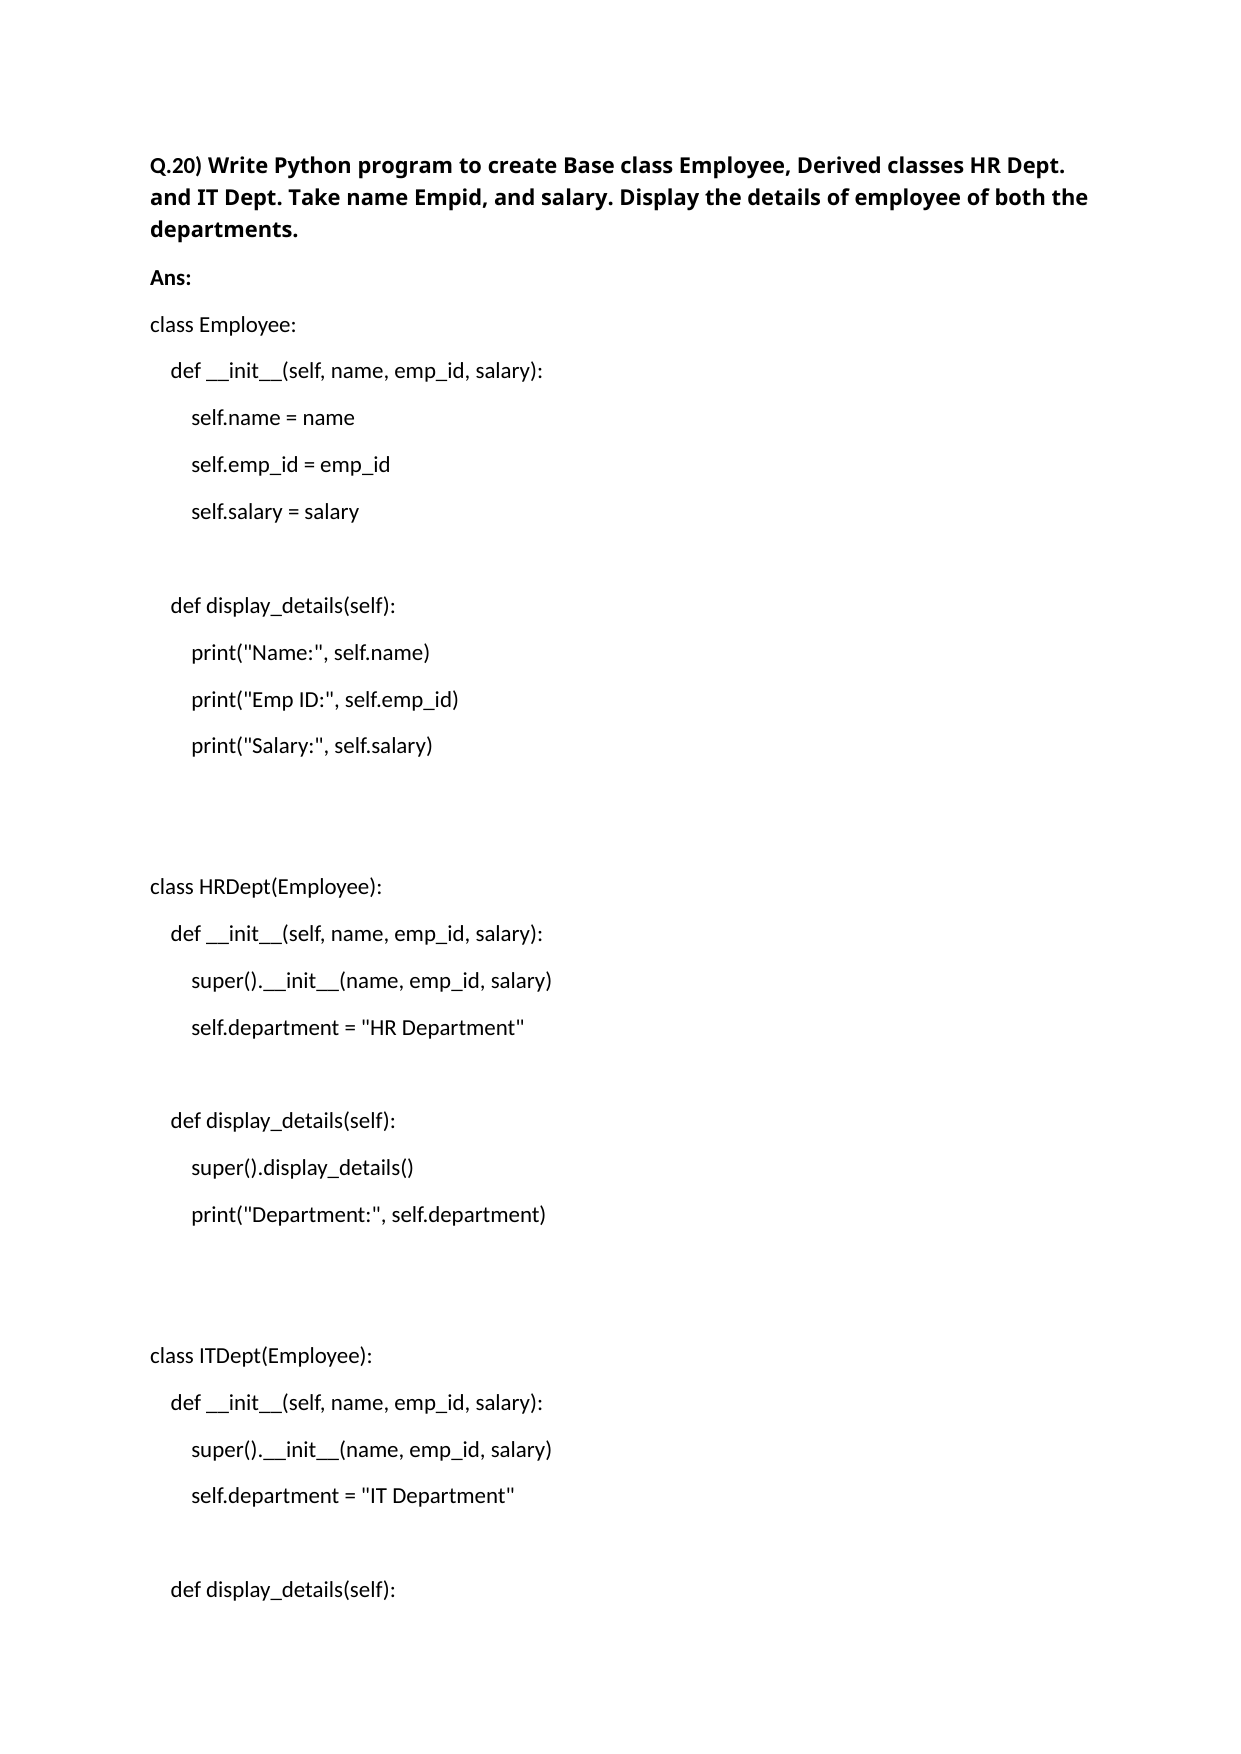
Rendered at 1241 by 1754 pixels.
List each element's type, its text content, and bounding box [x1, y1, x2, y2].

text print("Emp ID:", self.emp_id) [150, 685, 1090, 713]
text super().display_details() [150, 1153, 1090, 1182]
text super().__init__(name, emp_id, salary) [150, 966, 1090, 994]
text self.name = name [150, 403, 1090, 432]
text def __init__(self, name, emp_id, salary): [150, 919, 1090, 947]
text class ITDept(Employee): [150, 1341, 1090, 1369]
text Q.20) Write Python program to create Base class Employee, Derived classes HR Dept. and IT Dept. Take name Empid, and salary. Display the details of employee of both the departments. [150, 150, 1090, 244]
text class HRDept(Employee): [150, 872, 1090, 900]
text Ans: [150, 263, 1090, 291]
text self.emp_id = emp_id [150, 450, 1090, 478]
text print("Name:", self.name) [150, 638, 1090, 666]
text def display_details(self): [150, 591, 1090, 619]
text def __init__(self, name, emp_id, salary): [150, 357, 1090, 385]
text print("Salary:", self.salary) [150, 732, 1090, 760]
text self.department = "HR Department" [150, 1013, 1090, 1041]
text class Employee: [150, 310, 1090, 338]
text def __init__(self, name, emp_id, salary): [150, 1388, 1090, 1416]
text def display_details(self): [150, 1575, 1090, 1603]
text super().__init__(name, emp_id, salary) [150, 1435, 1090, 1463]
text print("Department:", self.department) [150, 1200, 1090, 1228]
text self.department = "IT Department" [150, 1482, 1090, 1510]
text self.salary = salary [150, 497, 1090, 525]
text def display_details(self): [150, 1107, 1090, 1135]
